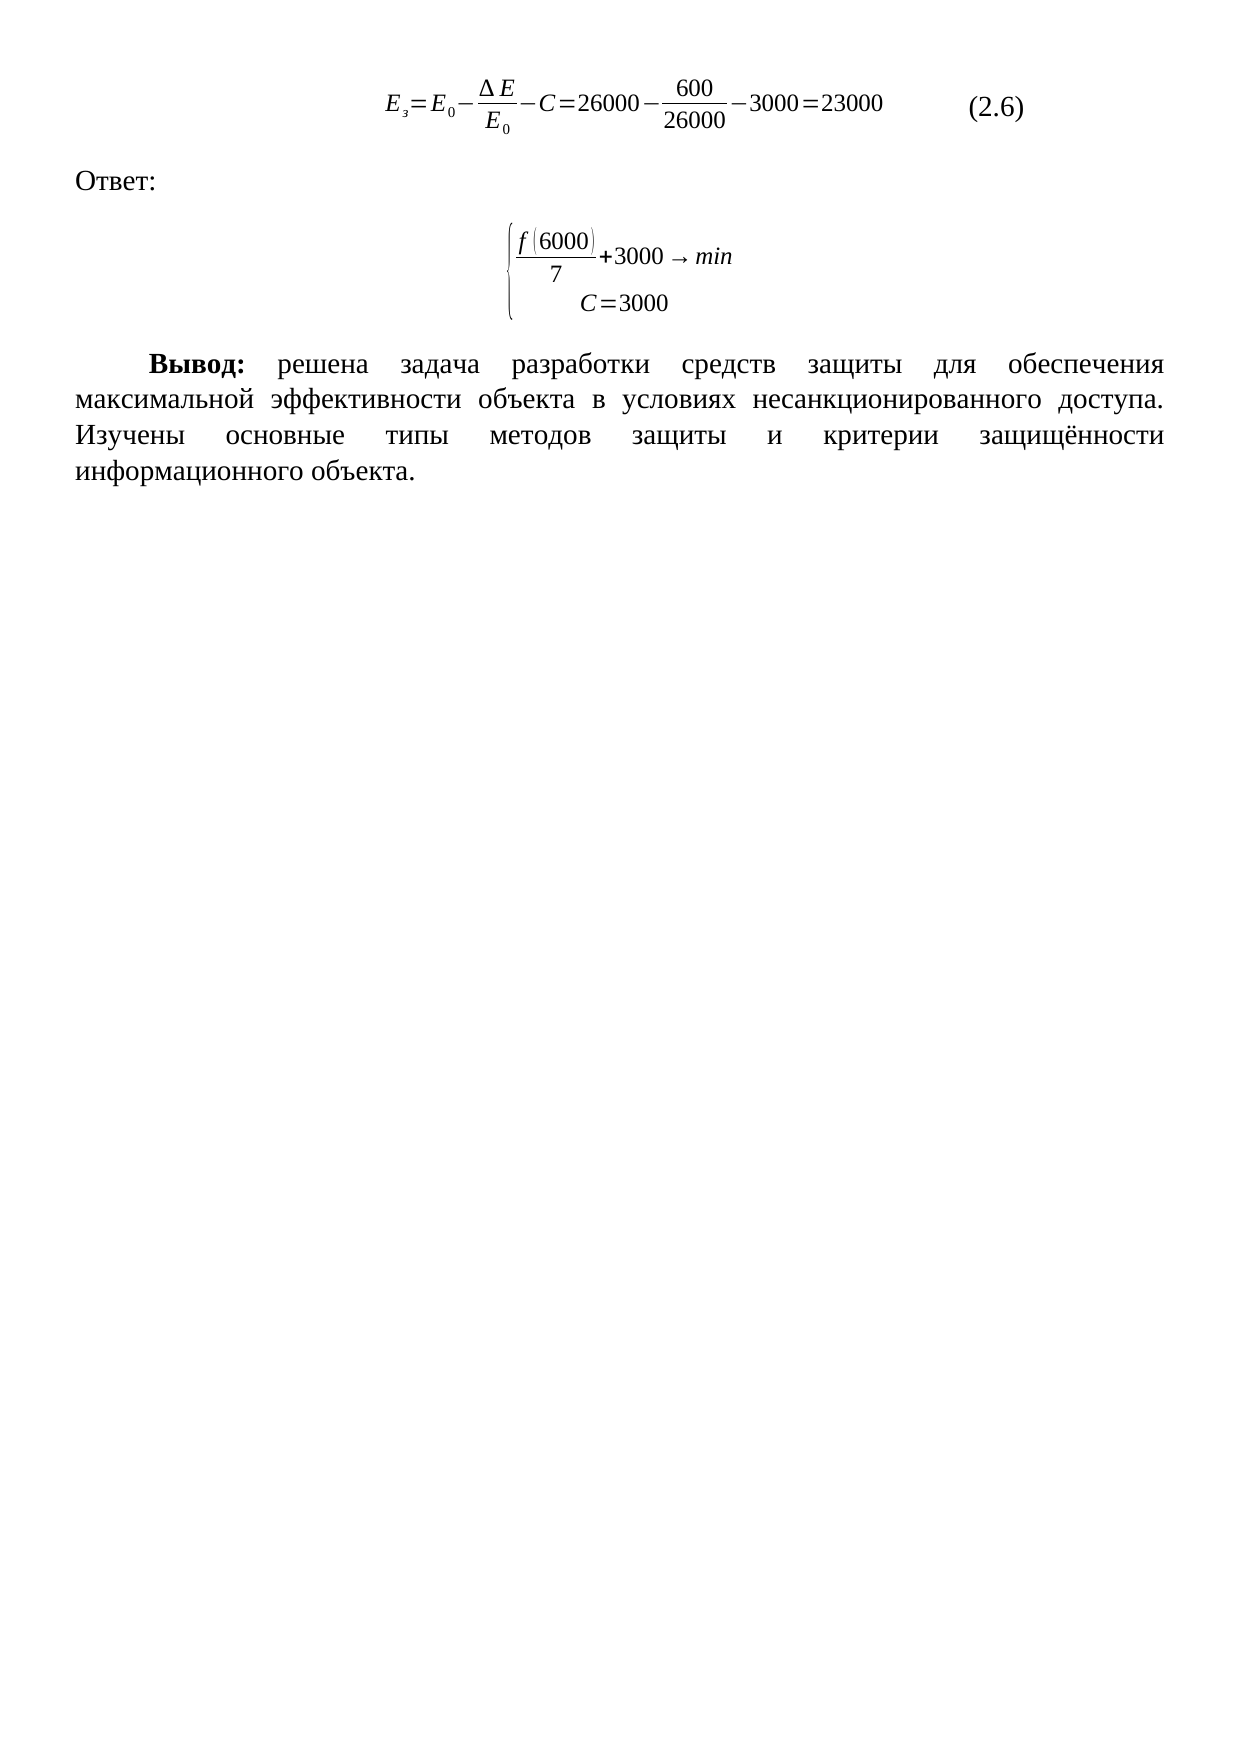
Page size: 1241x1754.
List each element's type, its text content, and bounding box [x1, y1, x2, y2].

text Ответ: [75, 163, 1165, 196]
text Вывод: решена задача разработки средств защиты для обеспечения максимальной эффективности объекта в условиях несанкционированного доступа. Изучены основные типы методов защиты и критерии защищённости информационного объекта. [75, 346, 1165, 486]
text (2.6) [75, 75, 1165, 138]
